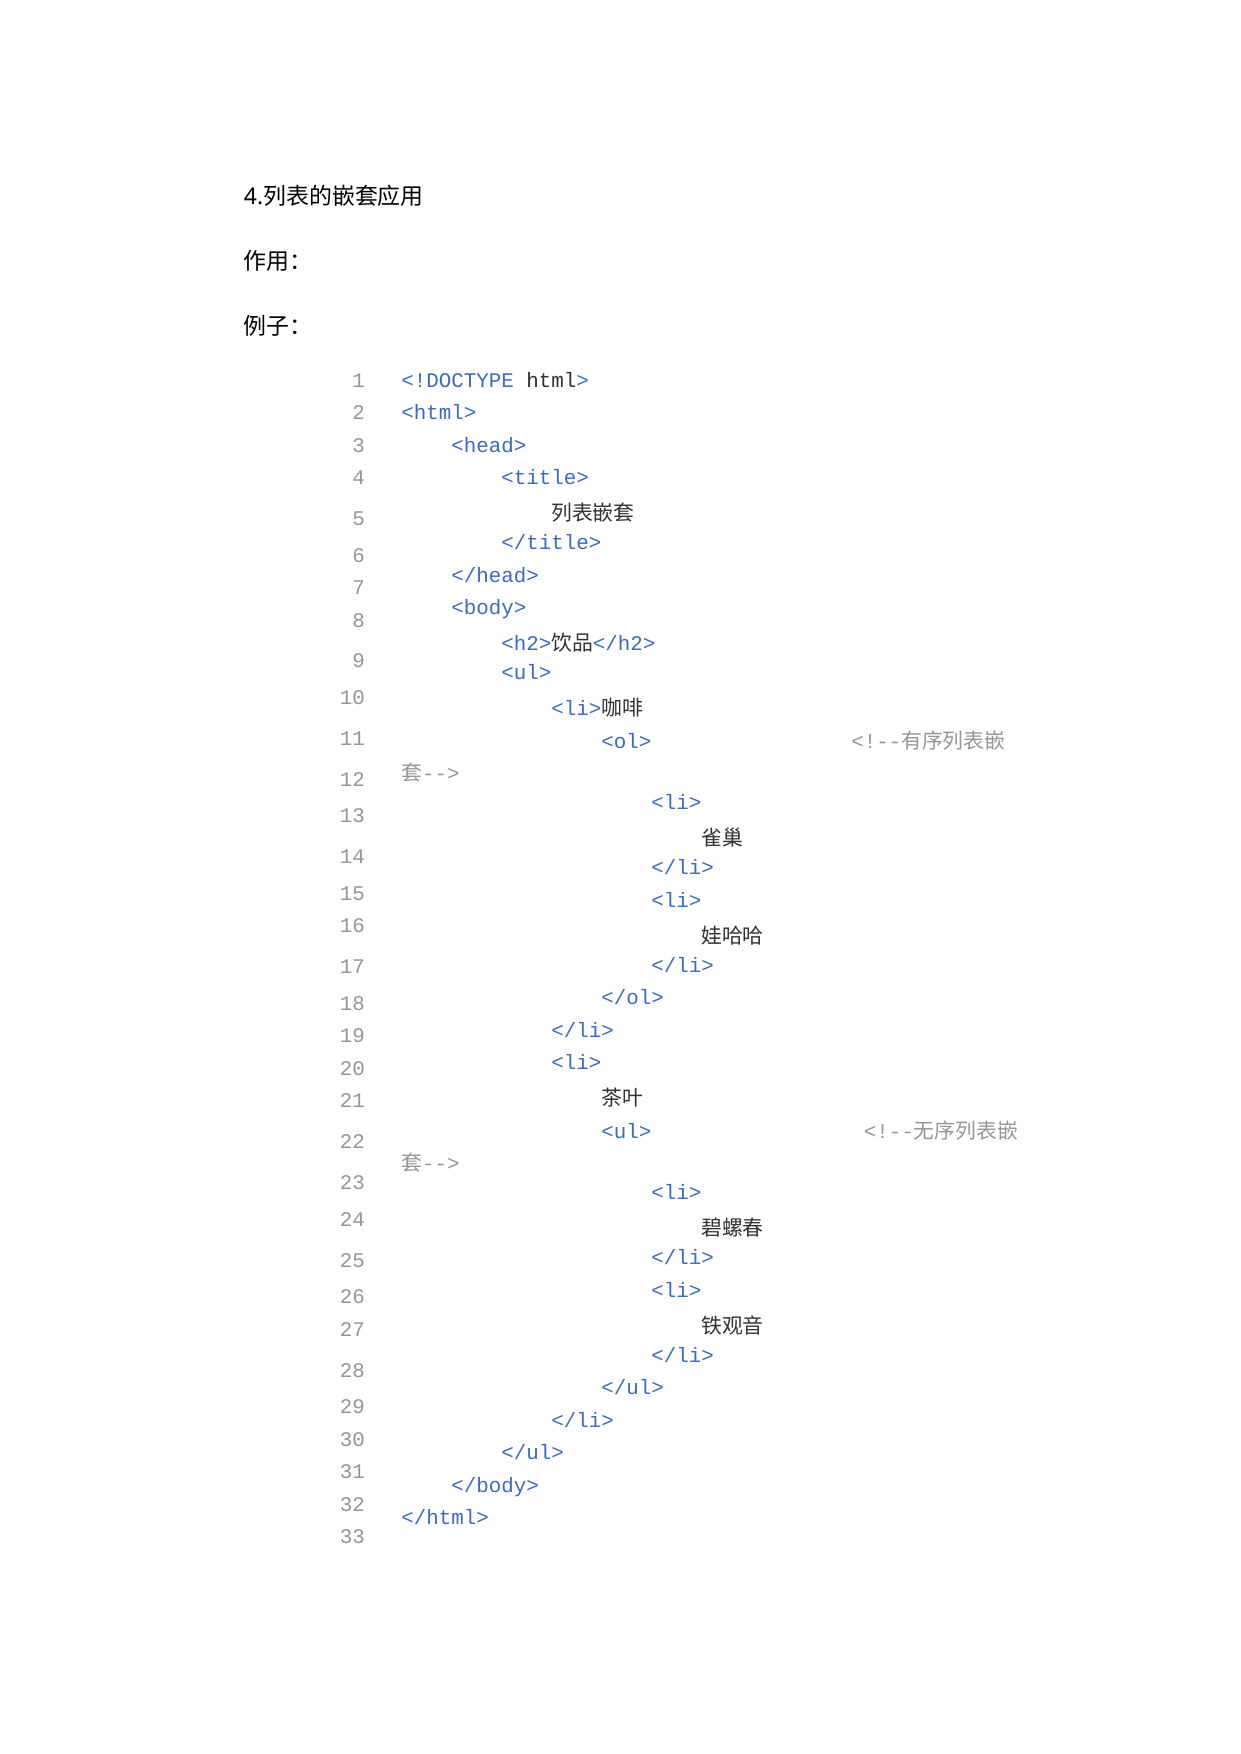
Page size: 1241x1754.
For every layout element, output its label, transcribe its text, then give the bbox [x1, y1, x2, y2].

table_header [393, 357, 1053, 1563]
text 4.列表的嵌套应用 [244, 162, 1053, 227]
text 例子： [244, 292, 1053, 357]
text 作用： [244, 227, 1053, 292]
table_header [294, 357, 393, 1563]
